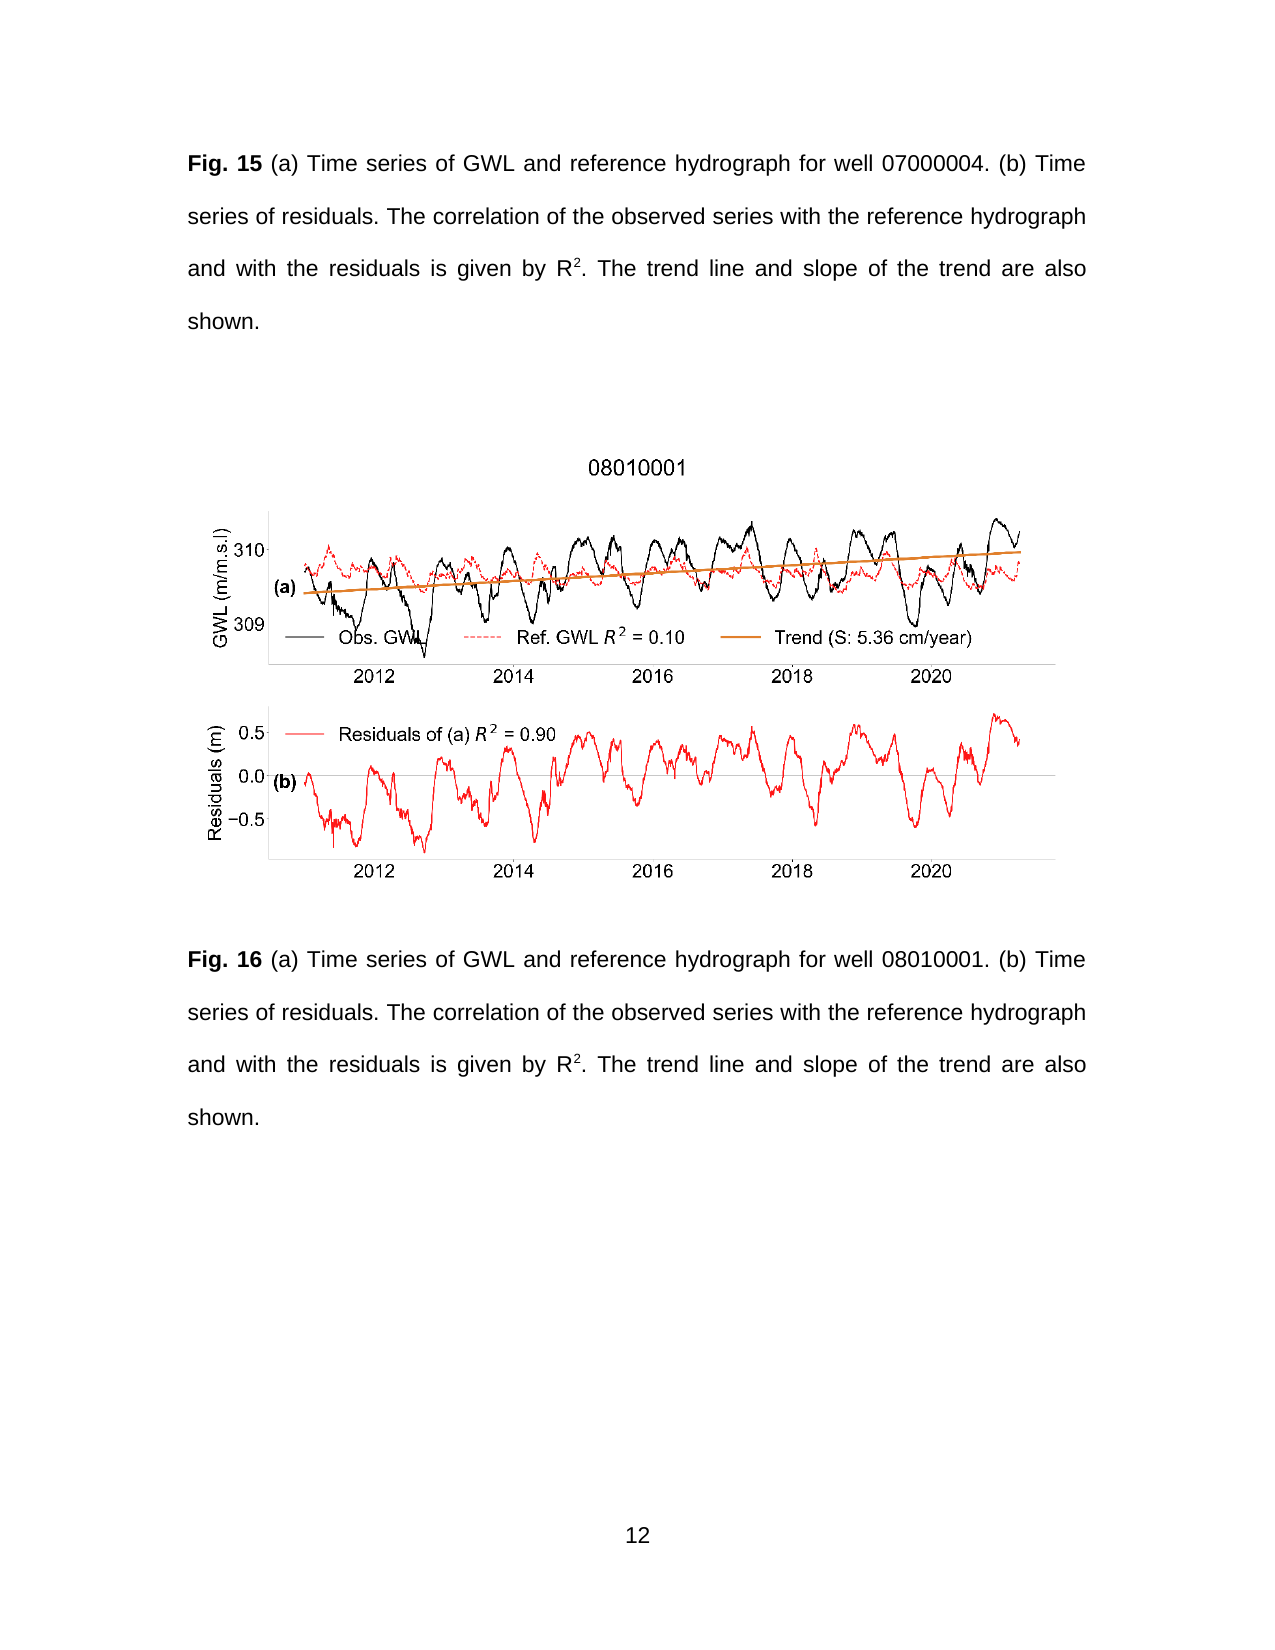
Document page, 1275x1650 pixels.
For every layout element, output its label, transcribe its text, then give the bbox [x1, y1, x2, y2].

text Fig. 15 (a) Time series of GWL and reference hydrograph for well 07000004. (b) Time series of residuals. The correlation of the observed series with the reference hydrograph and with the residuals is given by R2. The trend line and slope of the trend are also shown. [187, 150, 1087, 334]
picture [187, 451, 1088, 901]
text Fig. 16 (a) Time series of GWL and reference hydrograph for well 08010001. (b) Time series of residuals. The correlation of the observed series with the reference hydrograph and with the residuals is given by R2. The trend line and slope of the trend are also shown. [187, 946, 1087, 1130]
